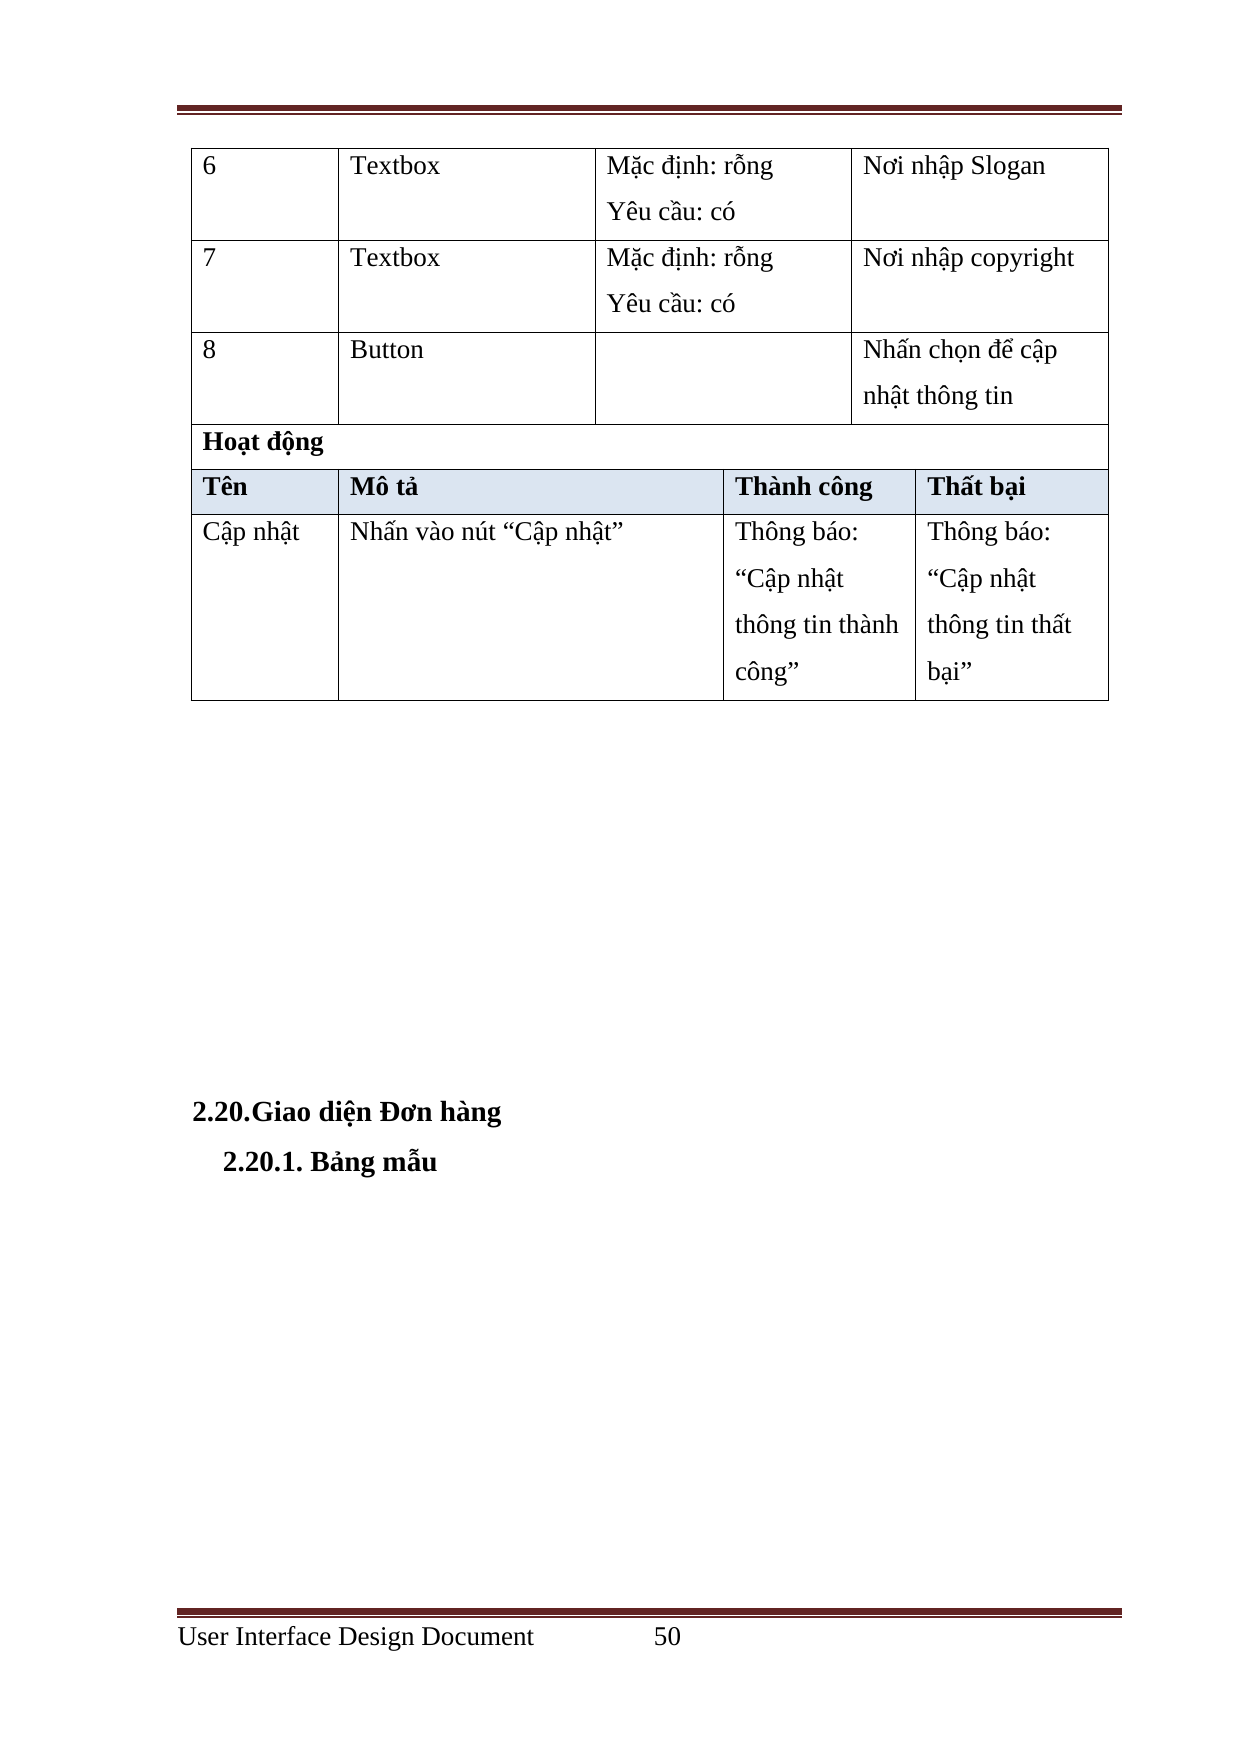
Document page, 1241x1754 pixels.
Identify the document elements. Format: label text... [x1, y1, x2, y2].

table_cell 6 [192, 149, 338, 240]
list Giao diện Đơn hàng [192, 1094, 1122, 1127]
table_cell Nhấn vào nút “Cập nhật” [339, 515, 723, 699]
table_cell Thất bại [916, 470, 1108, 514]
table_cell Nơi nhập Slogan [852, 149, 1108, 240]
table_cell 8 [192, 333, 338, 424]
table_cell Mô tả [339, 470, 723, 514]
table_cell Thông báo: “Cập nhật thông tin thành công” [724, 515, 915, 699]
table_cell Nhấn chọn để cập nhật thông tin [852, 333, 1108, 424]
table_cell Hoạt động [192, 425, 1108, 469]
table_cell Textbox [339, 149, 595, 240]
table_cell Cập nhật [192, 515, 338, 699]
table_cell Textbox [339, 241, 595, 332]
table_cell Tên [192, 470, 338, 514]
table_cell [596, 149, 851, 240]
list Bảng mẫu [223, 1144, 1122, 1177]
table_cell 7 [192, 241, 338, 332]
table_cell Button [339, 333, 595, 424]
table_cell Nơi nhập copyright [852, 241, 1108, 332]
table_cell Thông báo: “Cập nhật thông tin thất bại” [916, 515, 1108, 699]
table_cell [596, 333, 851, 424]
table_cell Mặc định: rỗng Yêu cầu: có [596, 241, 851, 332]
table_cell Thành công [724, 470, 915, 514]
